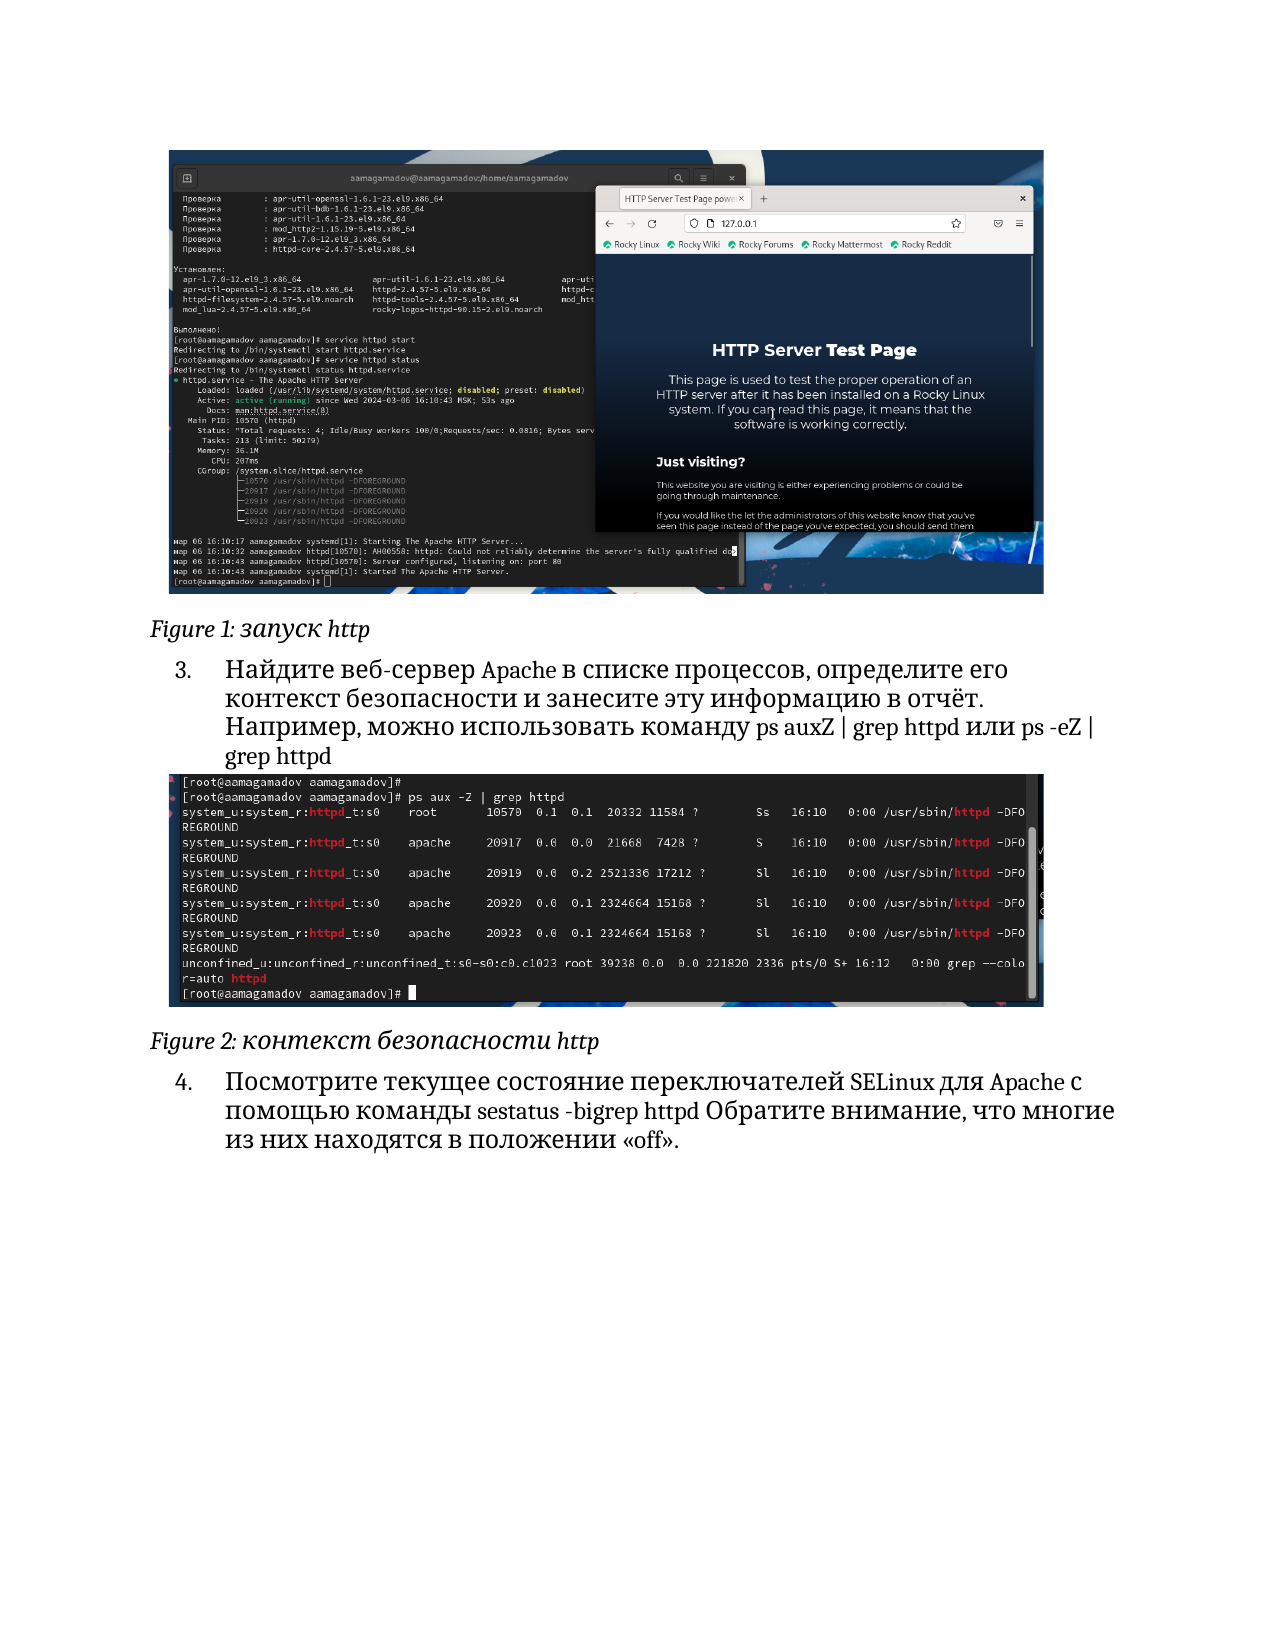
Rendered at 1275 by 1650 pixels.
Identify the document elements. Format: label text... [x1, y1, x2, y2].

list Посмотрите текущее состояние переключателей SELinux для Apache с помощью команды sestatus -bigrep httpd Обратите внимание, что многие из них находятся в положении «off». [175, 1068, 1125, 1154]
list Найдите веб-сервер Apache в списке процессов, определите его контекст безопасности и занесите эту информацию в отчёт. Например, можно использовать команду ps auxZ | grep httpd или ps -eZ | grep httpd [175, 656, 1125, 771]
text Figure 1: запуск http [150, 614, 1125, 643]
text Figure 2: контекст безопасности http [150, 1027, 1125, 1056]
picture [168, 150, 1044, 594]
picture [168, 774, 1044, 1007]
